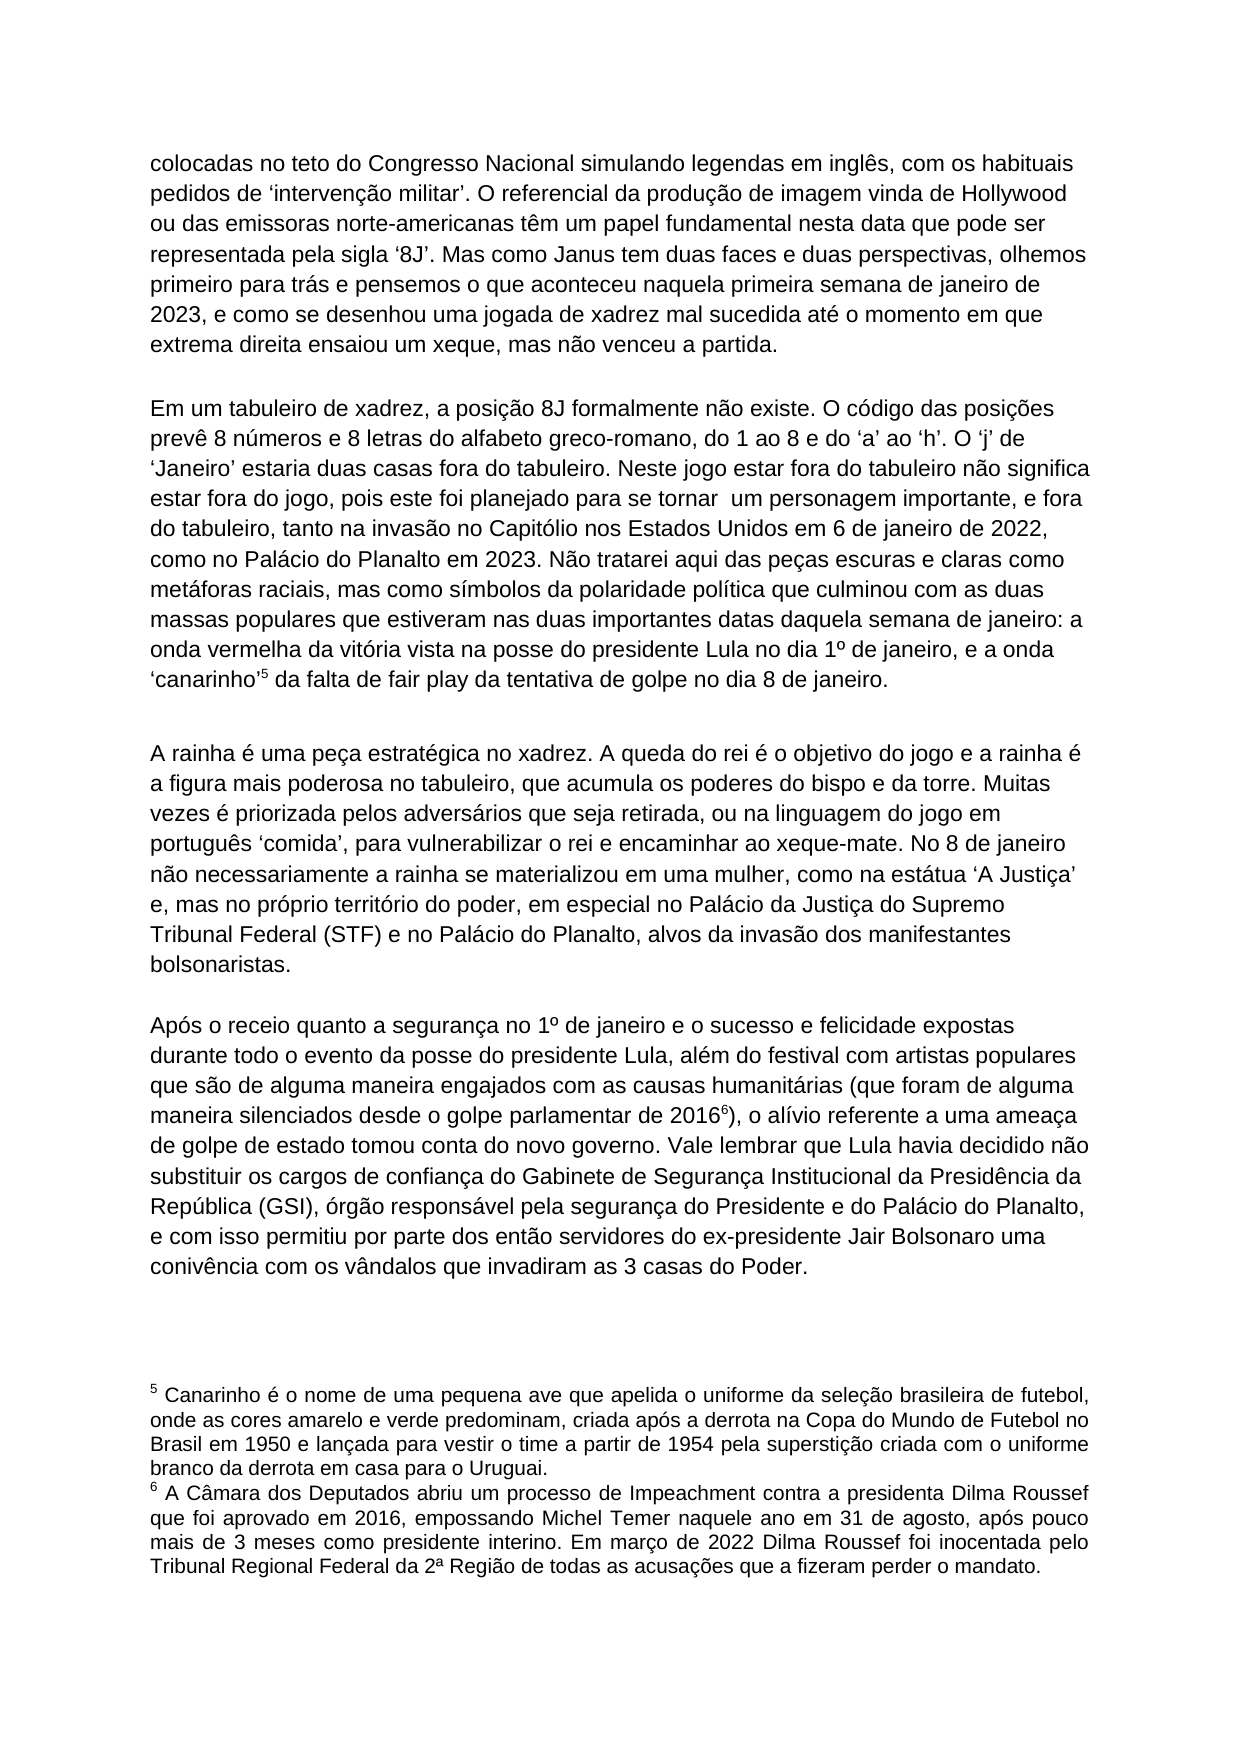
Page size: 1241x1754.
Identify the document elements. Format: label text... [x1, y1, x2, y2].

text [150, 150, 1090, 358]
text Em um tabuleiro de xadrez, a posição 8J formalmente não existe. O código das posições prevê 8 números e 8 letras do alfabeto greco-romano, do 1 ao 8 e do ‘a’ ao ‘h’. O ‘j’ de ‘Janeiro’ estaria duas casas fora do tabuleiro. Neste jogo estar fora do tabuleiro não significa estar fora do jogo, pois este foi planejado para se tornar um personagem importante, e fora do tabuleiro, tanto na invasão no Capitólio nos Estados Unidos em 6 de janeiro de 2022, como no Palácio do Planalto em 2023. Não tratarei aqui das peças escuras e claras como metáforas raciais, mas como símbolos da polaridade política que culminou com as duas massas populares que estiveram nas duas importantes datas daquela semana de janeiro: a onda vermelha da vitória vista na posse do presidente Lula no dia 1º de janeiro, e a onda ‘canarinho’ da falta de fair play da tentativa de golpe no dia 8 de janeiro. [150, 394, 1090, 693]
text Após o receio quanto a segurança no 1º de janeiro e o sucesso e felicidade expostas durante todo o evento da posse do presidente Lula, além do festival com artistas populares que são de alguma maneira engajados com as causas humanitárias (que foram de alguma maneira silenciados desde o golpe parlamentar de 2016), o alívio referente a uma ameaça de golpe de estado tomou conta do novo governo. Vale lembrar que Lula havia decidido não substituir os cargos de confiança do Gabinete de Segurança Institucional da Presidência da República (GSI), órgão responsável pela segurança do Presidente e do Palácio do Planalto, e com isso permitiu por parte dos então servidores do ex-presidente Jair Bolsonaro uma conivência com os vândalos que invadiram as 3 casas do Poder. [150, 1012, 1090, 1279]
text A rainha é uma peça estratégica no xadrez. A queda do rei é o objetivo do jogo e a rainha é a figura mais poderosa no tabuleiro, que acumula os poderes do bispo e da torre. Muitas vezes é priorizada pelos adversários que seja retirada, ou na linguagem do jogo em português ‘comida’, para vulnerabilizar o rei e encaminhar ao xeque-mate. No 8 de janeiro não necessariamente a rainha se materializou em uma mulher, como na estátua ‘A Justiça’ e, mas no próprio território do poder, em especial no Palácio da Justiça do Supremo Tribunal Federal (STF) e no Palácio do Planalto, alvos da invasão dos manifestantes bolsonaristas. [150, 740, 1090, 977]
